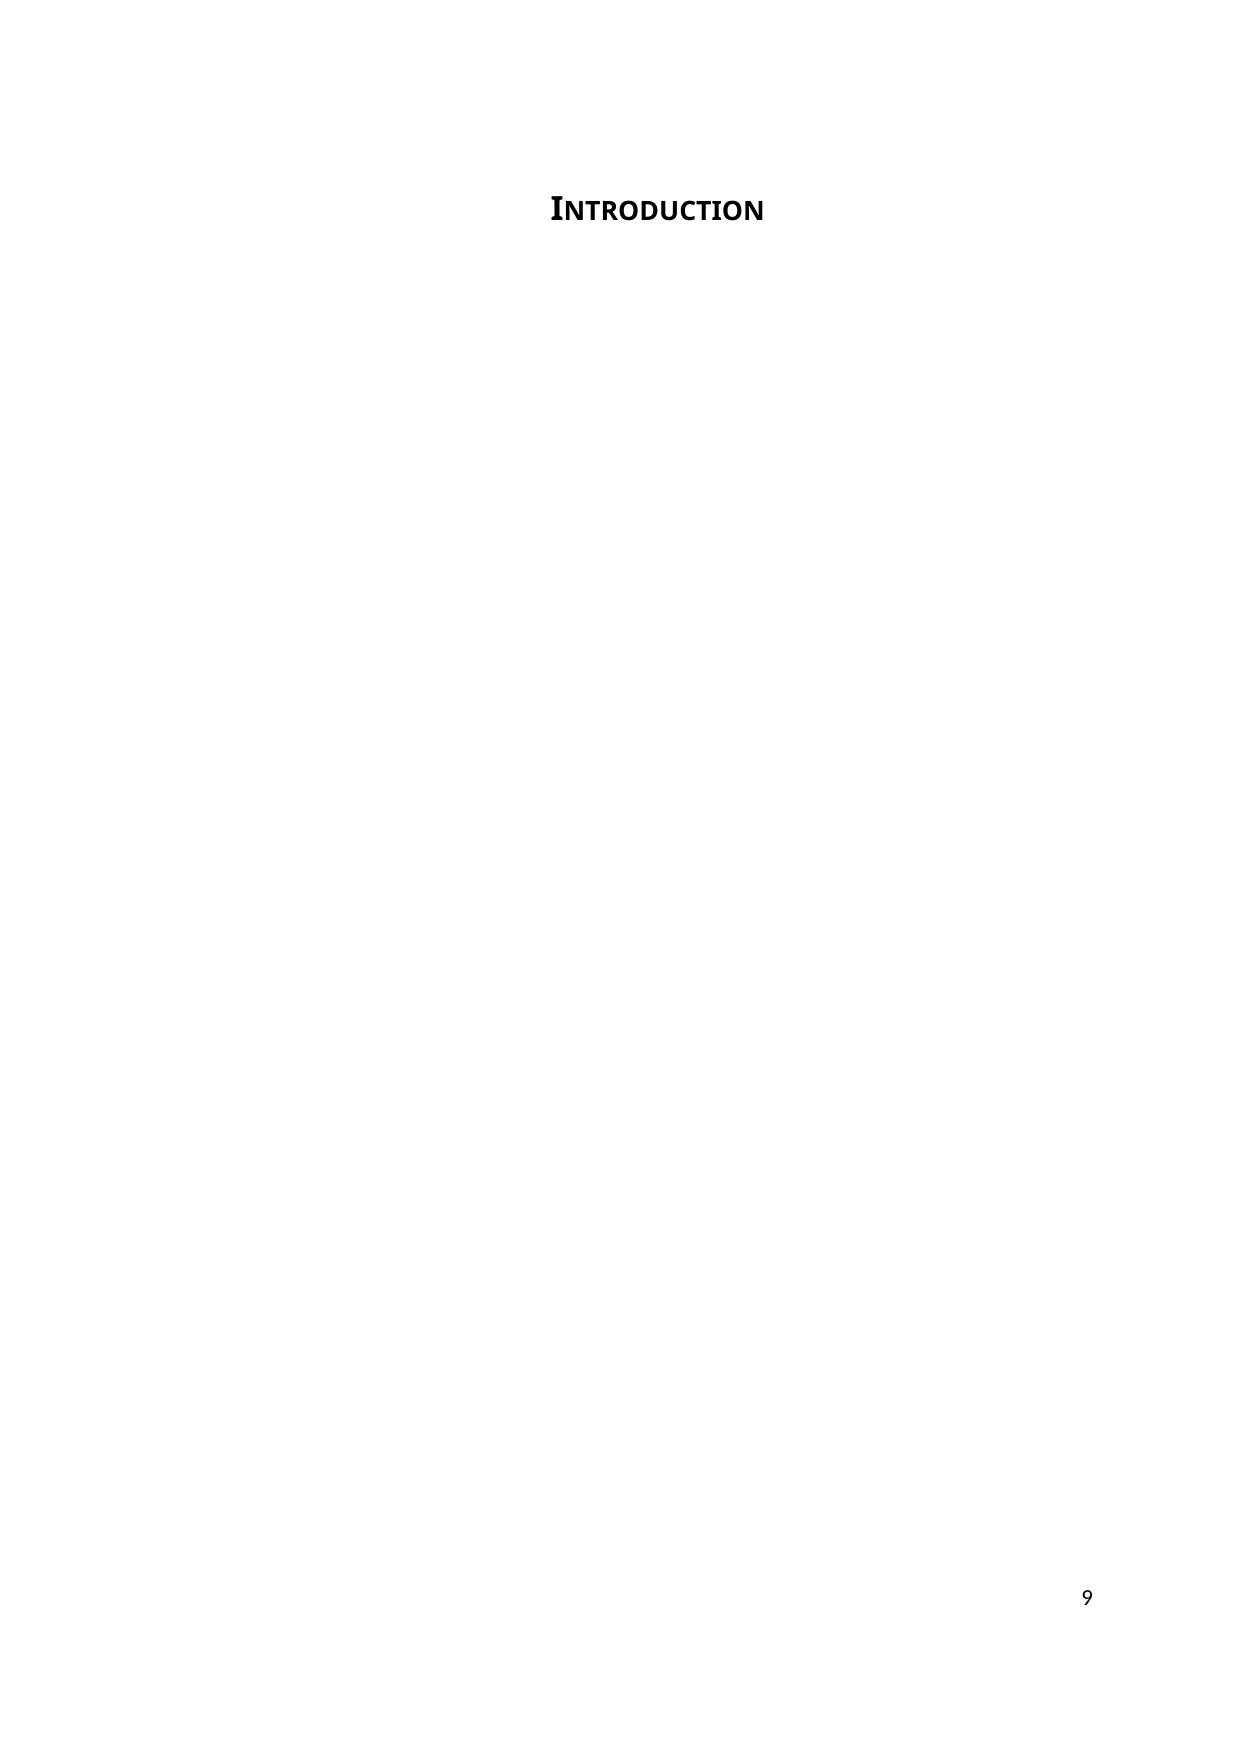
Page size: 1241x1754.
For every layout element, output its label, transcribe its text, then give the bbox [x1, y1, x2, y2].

subtitle Introduction [185, 185, 1092, 231]
